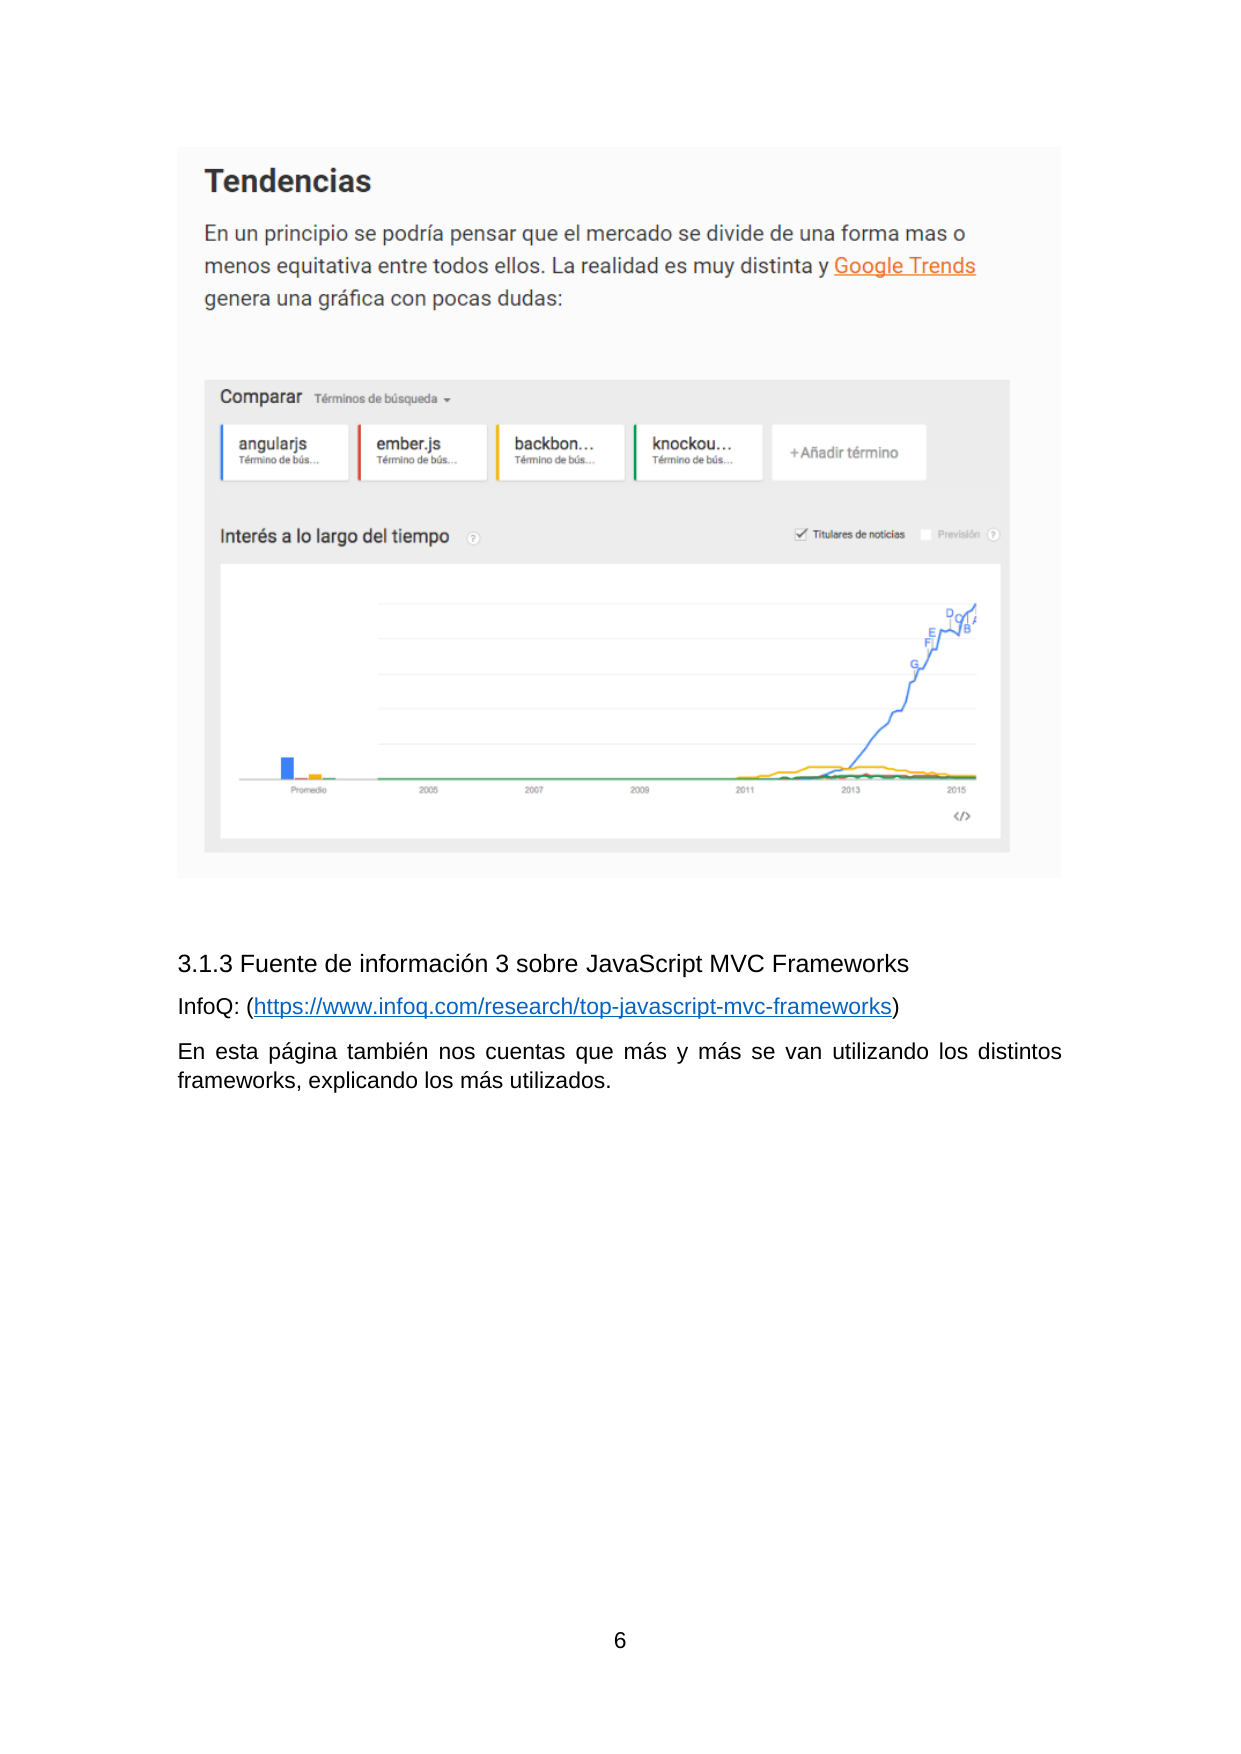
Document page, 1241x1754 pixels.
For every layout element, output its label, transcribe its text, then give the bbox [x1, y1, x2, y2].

picture [177, 147, 1062, 878]
subtitle 3.1.3 Fuente de información 3 sobre JavaScript MVC Frameworks [177, 949, 1063, 978]
text InfoQ: (https://www.infoq.com/research/top-javascript-mvc-frameworks) [177, 993, 1063, 1019]
text En esta página también nos cuentas que más y más se van utilizando los distintos frameworks, explicando los más utilizados. [177, 1038, 1063, 1093]
